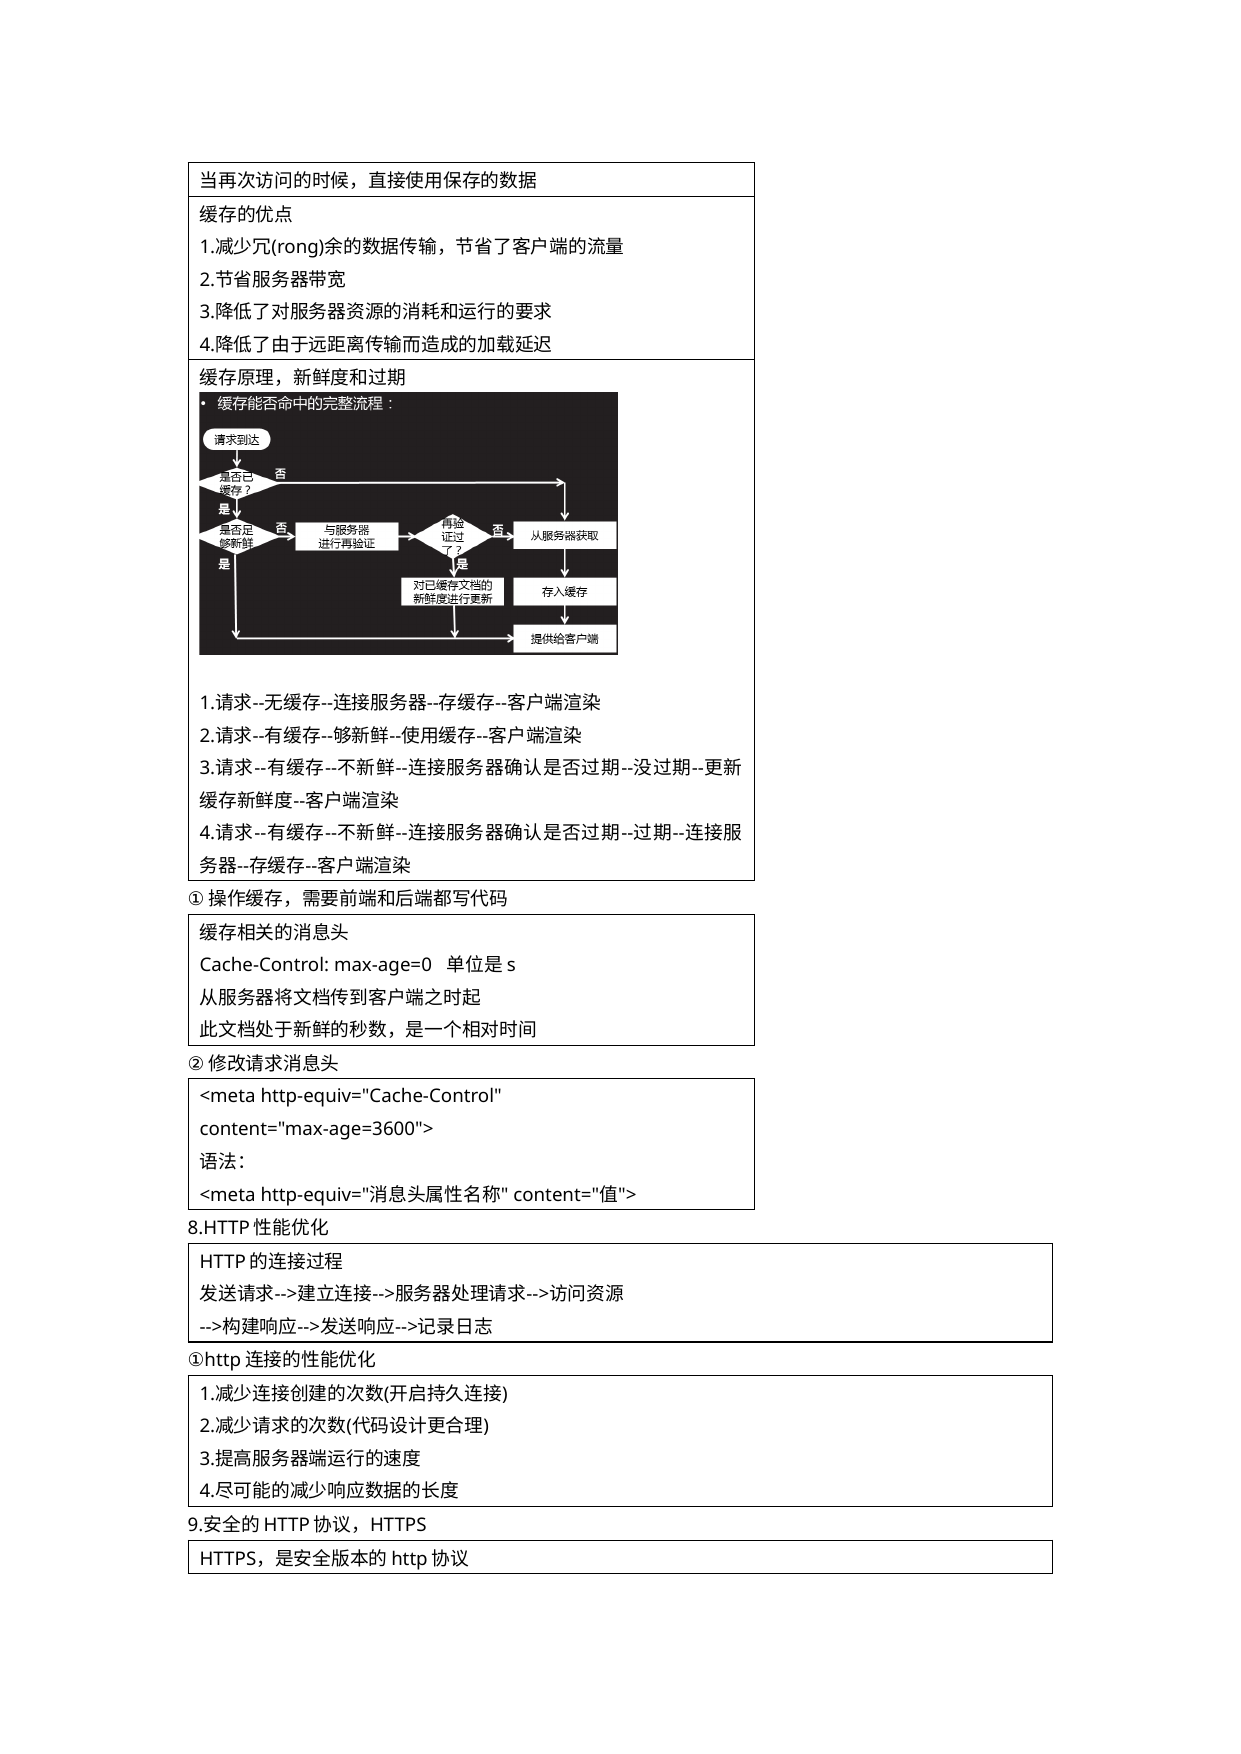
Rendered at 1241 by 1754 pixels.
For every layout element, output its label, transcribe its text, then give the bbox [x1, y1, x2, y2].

table_header HTTP的连接过程 发送请求-->建立连接-->服务器处理请求-->访问资源 -->构建响应-->发送响应-->记录日志 [189, 1244, 1052, 1341]
text 9.安全的HTTP协议，HTTPS [187, 1507, 1053, 1539]
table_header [189, 163, 754, 196]
text ①http连接的性能优化 [187, 1342, 1053, 1375]
table_cell 缓存原理，新鲜度和过期 1.请求--无缓存--连接服务器--存缓存--客户端渲染 2.请求--有缓存--够新鲜--使用缓存--客户端渲染 3.请求--有缓存--不新鲜--连接服务器确认是否过期--没过期--更新缓存新鲜度--客户端渲染 4.请求--有缓存--不新鲜--连接服务器确认是否过期--过期--连接服务器--存缓存--客户端渲染 [189, 360, 754, 880]
table_cell 缓存的优点 1.减少冗(rong)余的数据传输，节省了客户端的流量 2.节省服务器带宽 3.降低了对服务器资源的消耗和运行的要求 4.降低了由于远距离传输而造成的加载延迟 [189, 197, 754, 359]
table_header 缓存相关的消息头 Cache-Control: max-age=0 单位是s 从服务器将文档传到客户端之时起 此文档处于新鲜的秒数，是一个相对时间 [189, 915, 754, 1045]
table_header 1.减少连接创建的次数(开启持久连接) 2.减少请求的次数(代码设计更合理) 3.提高服务器端运行的速度 4.尽可能的减少响应数据的长度 [189, 1376, 1052, 1506]
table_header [189, 1541, 1052, 1573]
text 8.HTTP性能优化 [187, 1210, 1053, 1243]
text ②修改请求消息头 [187, 1046, 1053, 1078]
picture [199, 392, 618, 655]
table_header <meta http-equiv="Cache-Control" content="max-age=3600"> 语法： <meta http-equiv="消息头属性名称" content="值"> [189, 1079, 754, 1209]
text ①操作缓存，需要前端和后端都写代码 [187, 881, 1053, 914]
